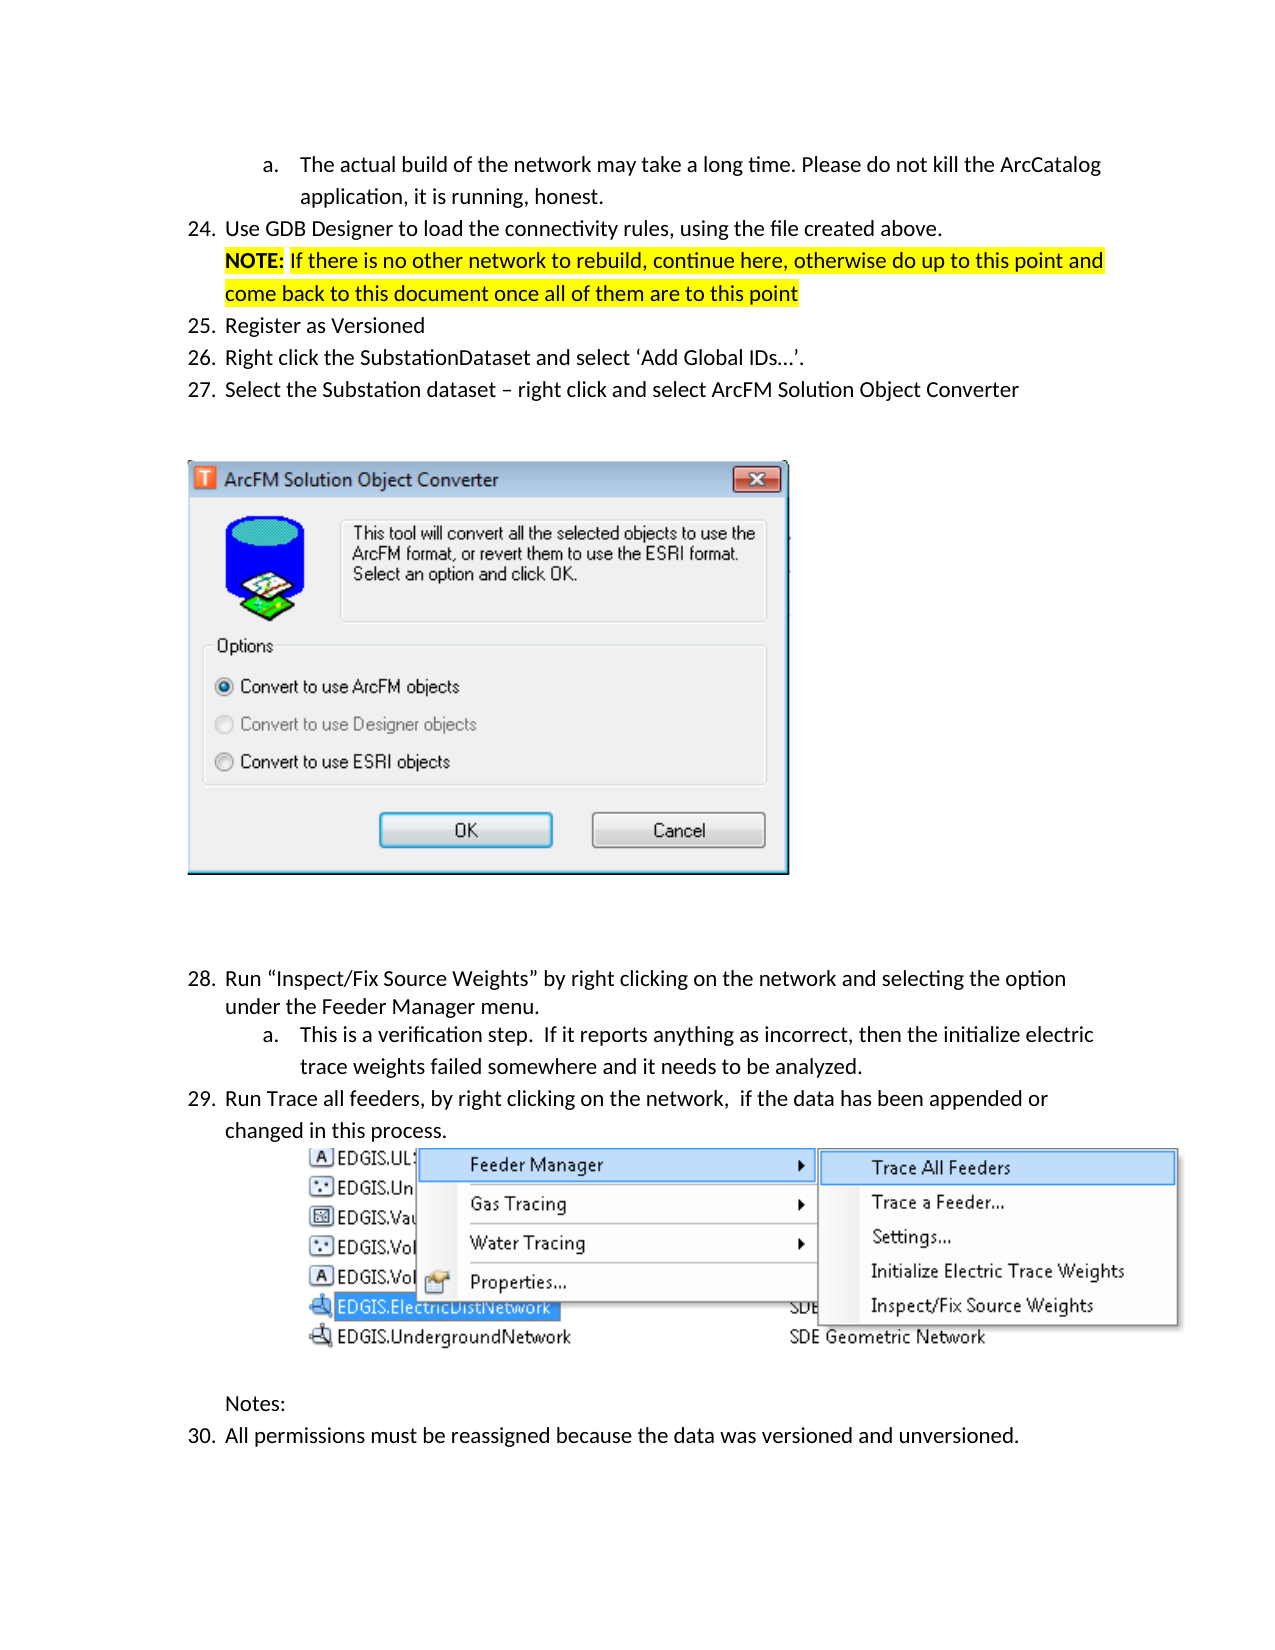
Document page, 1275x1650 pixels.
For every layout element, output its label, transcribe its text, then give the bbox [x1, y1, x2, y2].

list Run Trace all feeders, by right clicking on the network, if the data has been appended or changed in this process. [187, 1084, 1125, 1144]
picture [187, 460, 791, 875]
list Notes: [225, 1389, 1125, 1417]
list Register as Versioned [187, 311, 1125, 339]
list Right click the SubstationDataset and select ‘Add Global IDs…’. [187, 343, 1125, 371]
list Use GDB Designer to load the connectivity rules, using the file created above. [187, 214, 1125, 242]
list All permissions must be reassigned because the data was versioned and unversioned. [187, 1421, 1125, 1449]
list The actual build of the network may take a long time. Please do not kill the ArcCatalog application, it is running, honest. [262, 150, 1125, 210]
list Run “Inspect/Fix Source Weights” by right clicking on the network and selecting the option under the Feeder Manager menu. [187, 964, 1125, 1020]
picture [300, 1148, 1199, 1353]
list NOTE: If there is no other network to rebuild, continue here, otherwise do up to this point and come back to this document once all of them are to this point [225, 247, 1125, 307]
list This is a verification step. If it reports anything as incorrect, then the initialize electric trace weights failed somewhere and it needs to be analyzed. [262, 1020, 1125, 1080]
list Select the Substation dataset – right click and select ArcFM Solution Object Converter [187, 375, 1125, 403]
